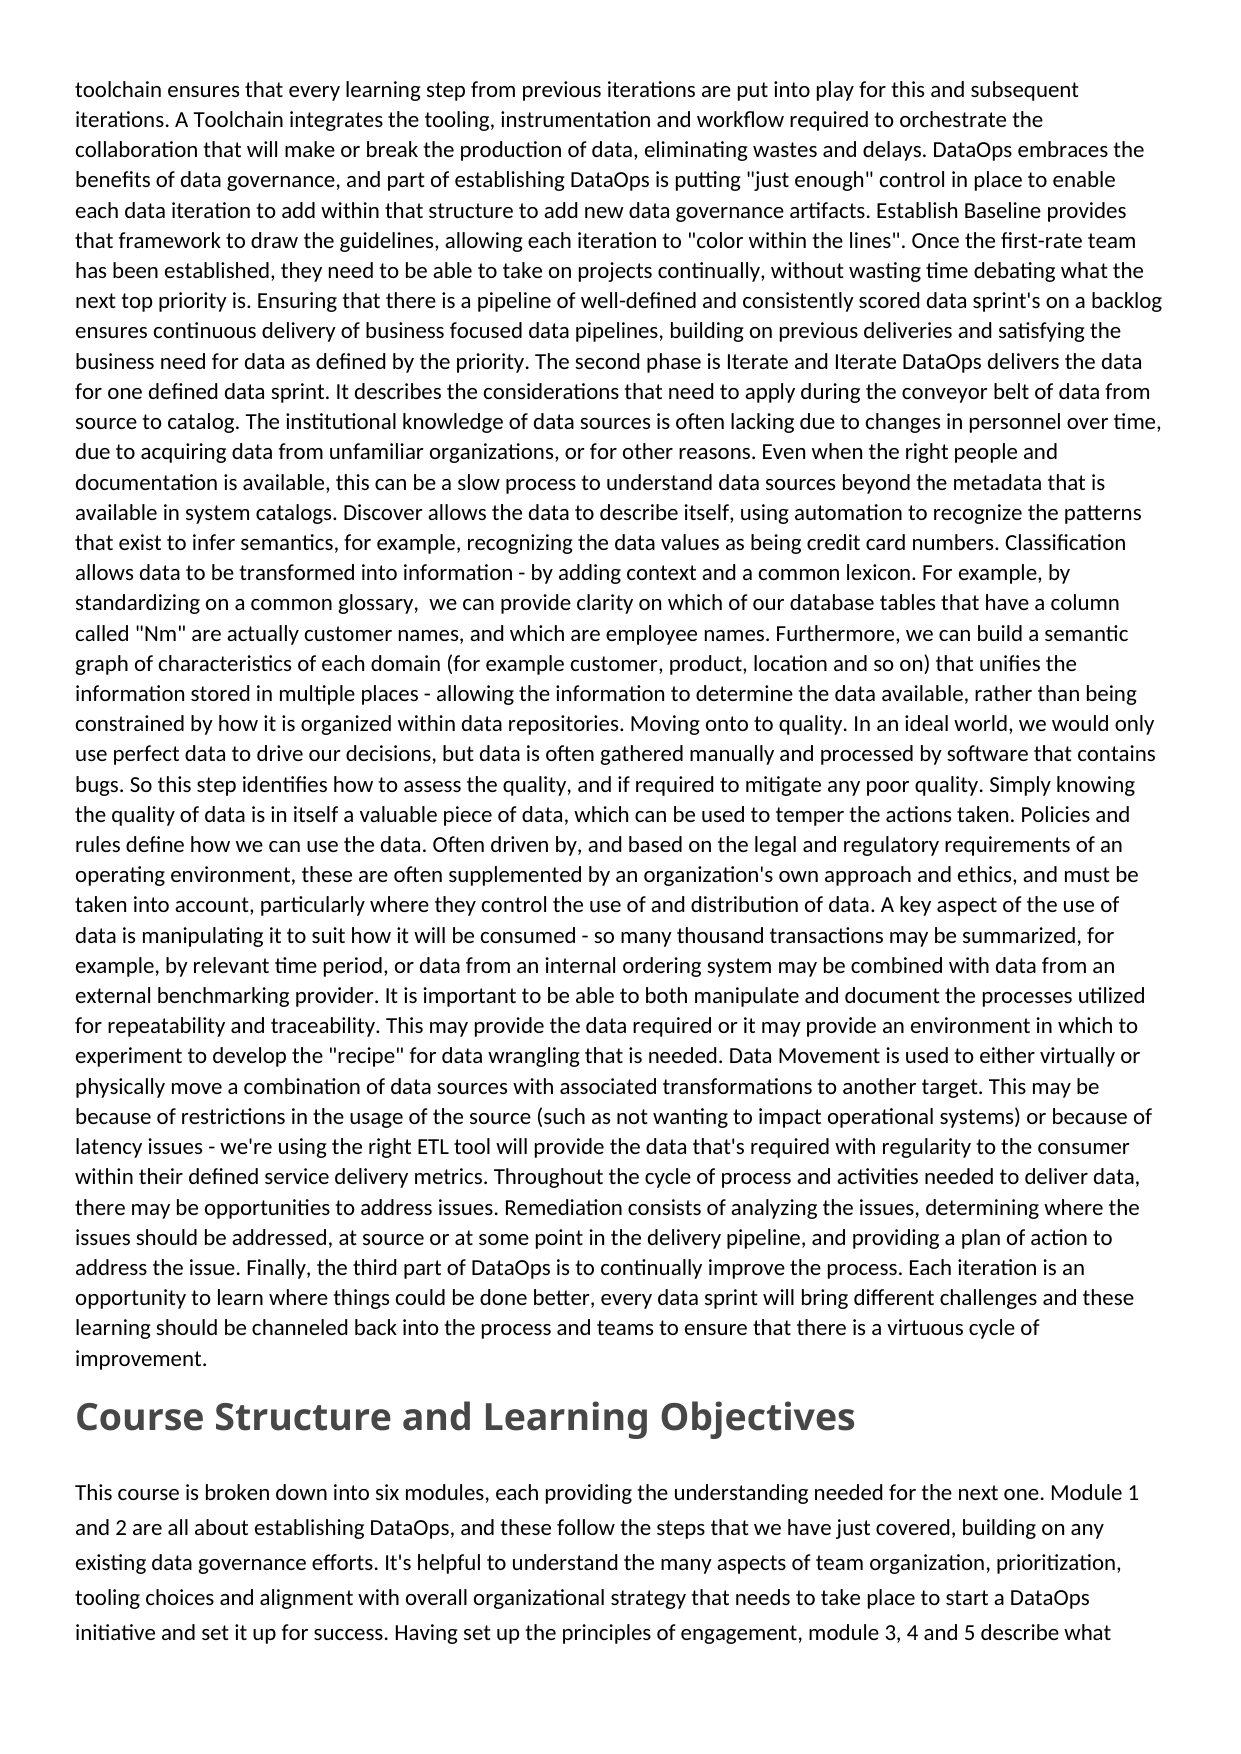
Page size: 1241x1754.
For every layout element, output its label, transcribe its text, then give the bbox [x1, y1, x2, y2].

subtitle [75, 1471, 1165, 1646]
subtitle Course Structure and Learning Objectives [75, 1391, 1165, 1442]
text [75, 75, 1165, 1372]
